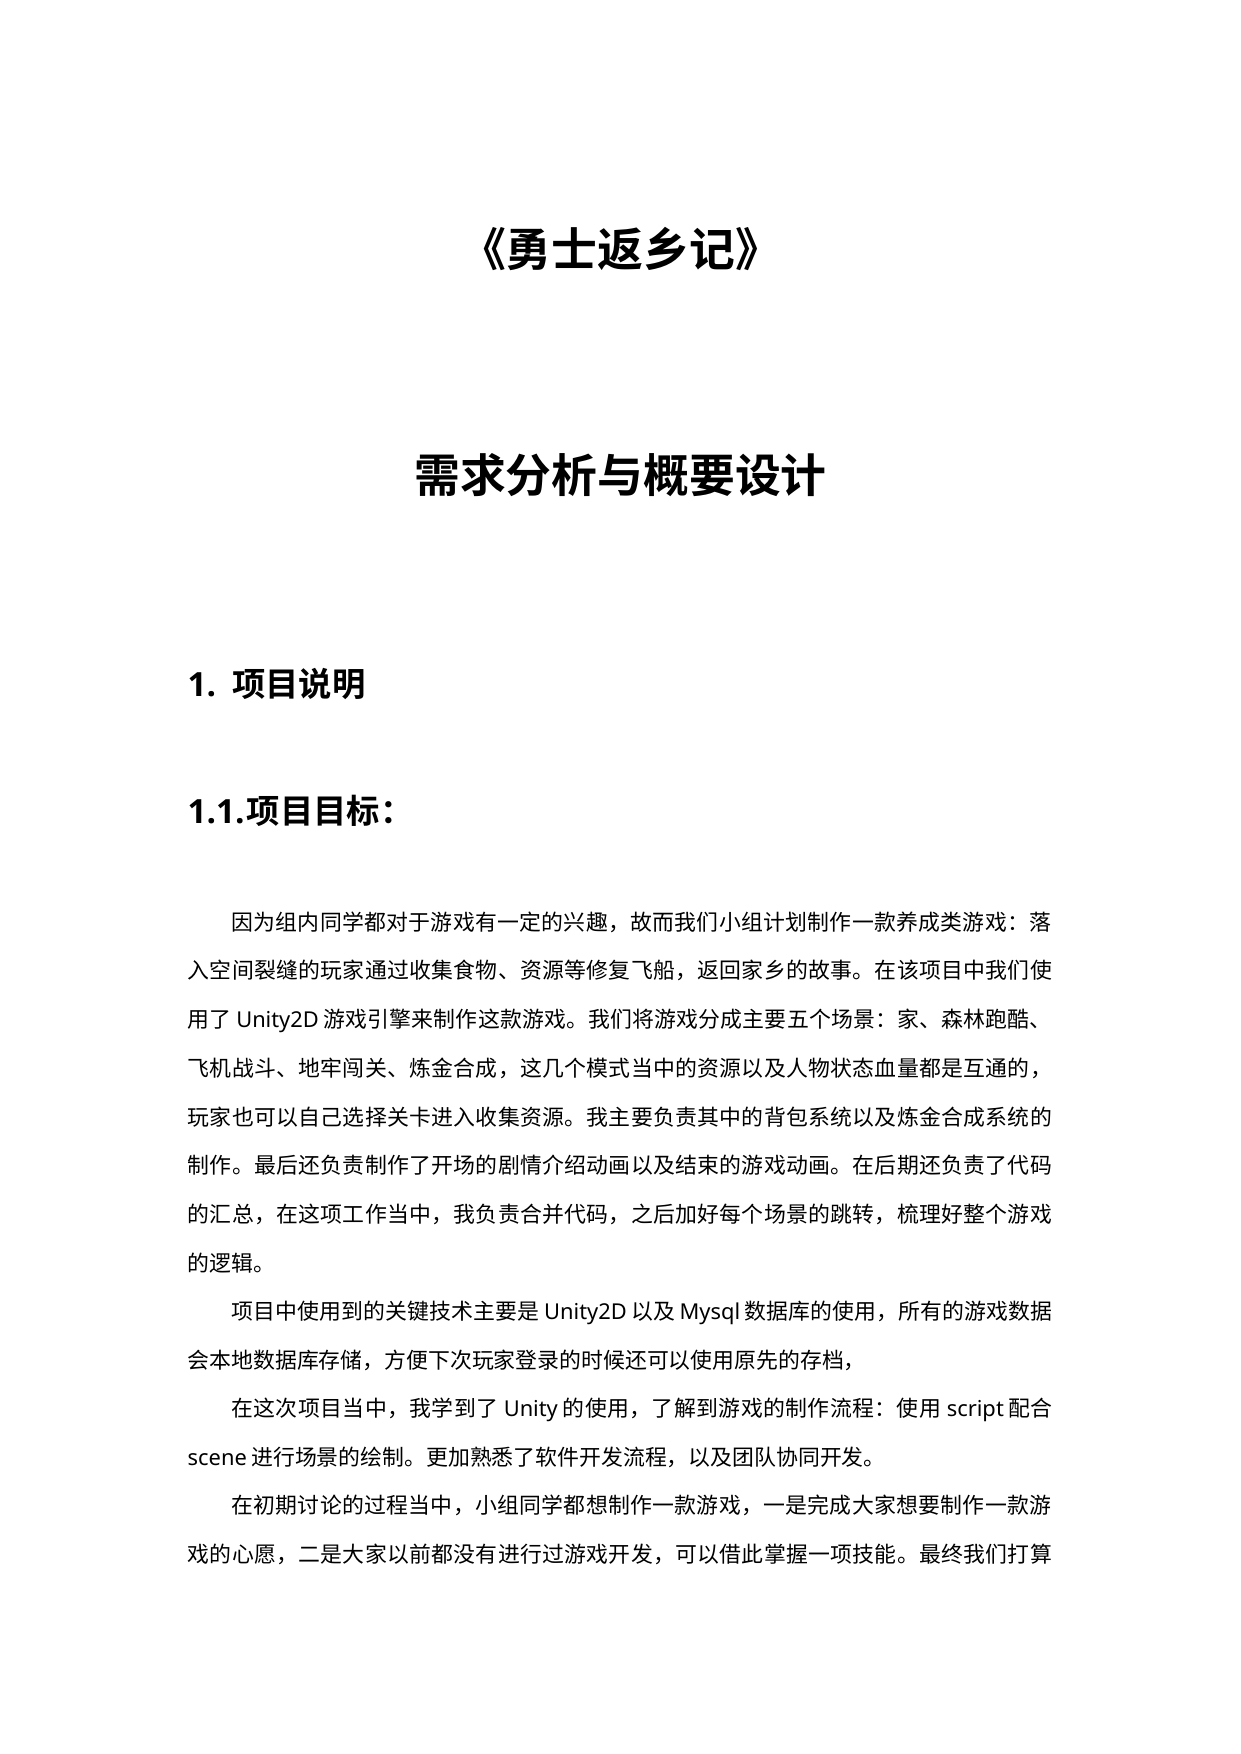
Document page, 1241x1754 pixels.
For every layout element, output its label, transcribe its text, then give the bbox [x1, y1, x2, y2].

subtitle 项目目标： [187, 777, 1053, 842]
subtitle 《勇士返乡记》 [187, 197, 1053, 295]
text 在这次项目当中，我学到了Unity的使用，了解到游戏的制作流程：使用script配合scene进行场景的绘制。更加熟悉了软件开发流程，以及团队协同开发。 [187, 1391, 1053, 1472]
text 因为组内同学都对于游戏有一定的兴趣，故而我们小组计划制作一款养成类游戏：落入空间裂缝的玩家通过收集食物、资源等修复飞船，返回家乡的故事。在该项目中我们使用了Unity2D游戏引擎来制作这款游戏。我们将游戏分成主要五个场景：家、森林跑酷、飞机战斗、地牢闯关、炼金合成，这几个模式当中的资源以及人物状态血量都是互通的，玩家也可以自己选择关卡进入收集资源。我主要负责其中的背包系统以及炼金合成系统的制作。最后还负责制作了开场的剧情介绍动画以及结束的游戏动画。在后期还负责了代码的汇总，在这项工作当中，我负责合并代码，之后加好每个场景的跳转，梳理好整个游戏的逻辑。 [187, 904, 1053, 1278]
text 项目中使用到的关键技术主要是Unity2D以及Mysql数据库的使用，所有的游戏数据会本地数据库存储，方便下次玩家登录的时候还可以使用原先的存档， [187, 1294, 1053, 1375]
subtitle 项目说明 [187, 649, 1053, 714]
subtitle 需求分析与概要设计 [187, 424, 1053, 521]
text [187, 1488, 1053, 1569]
